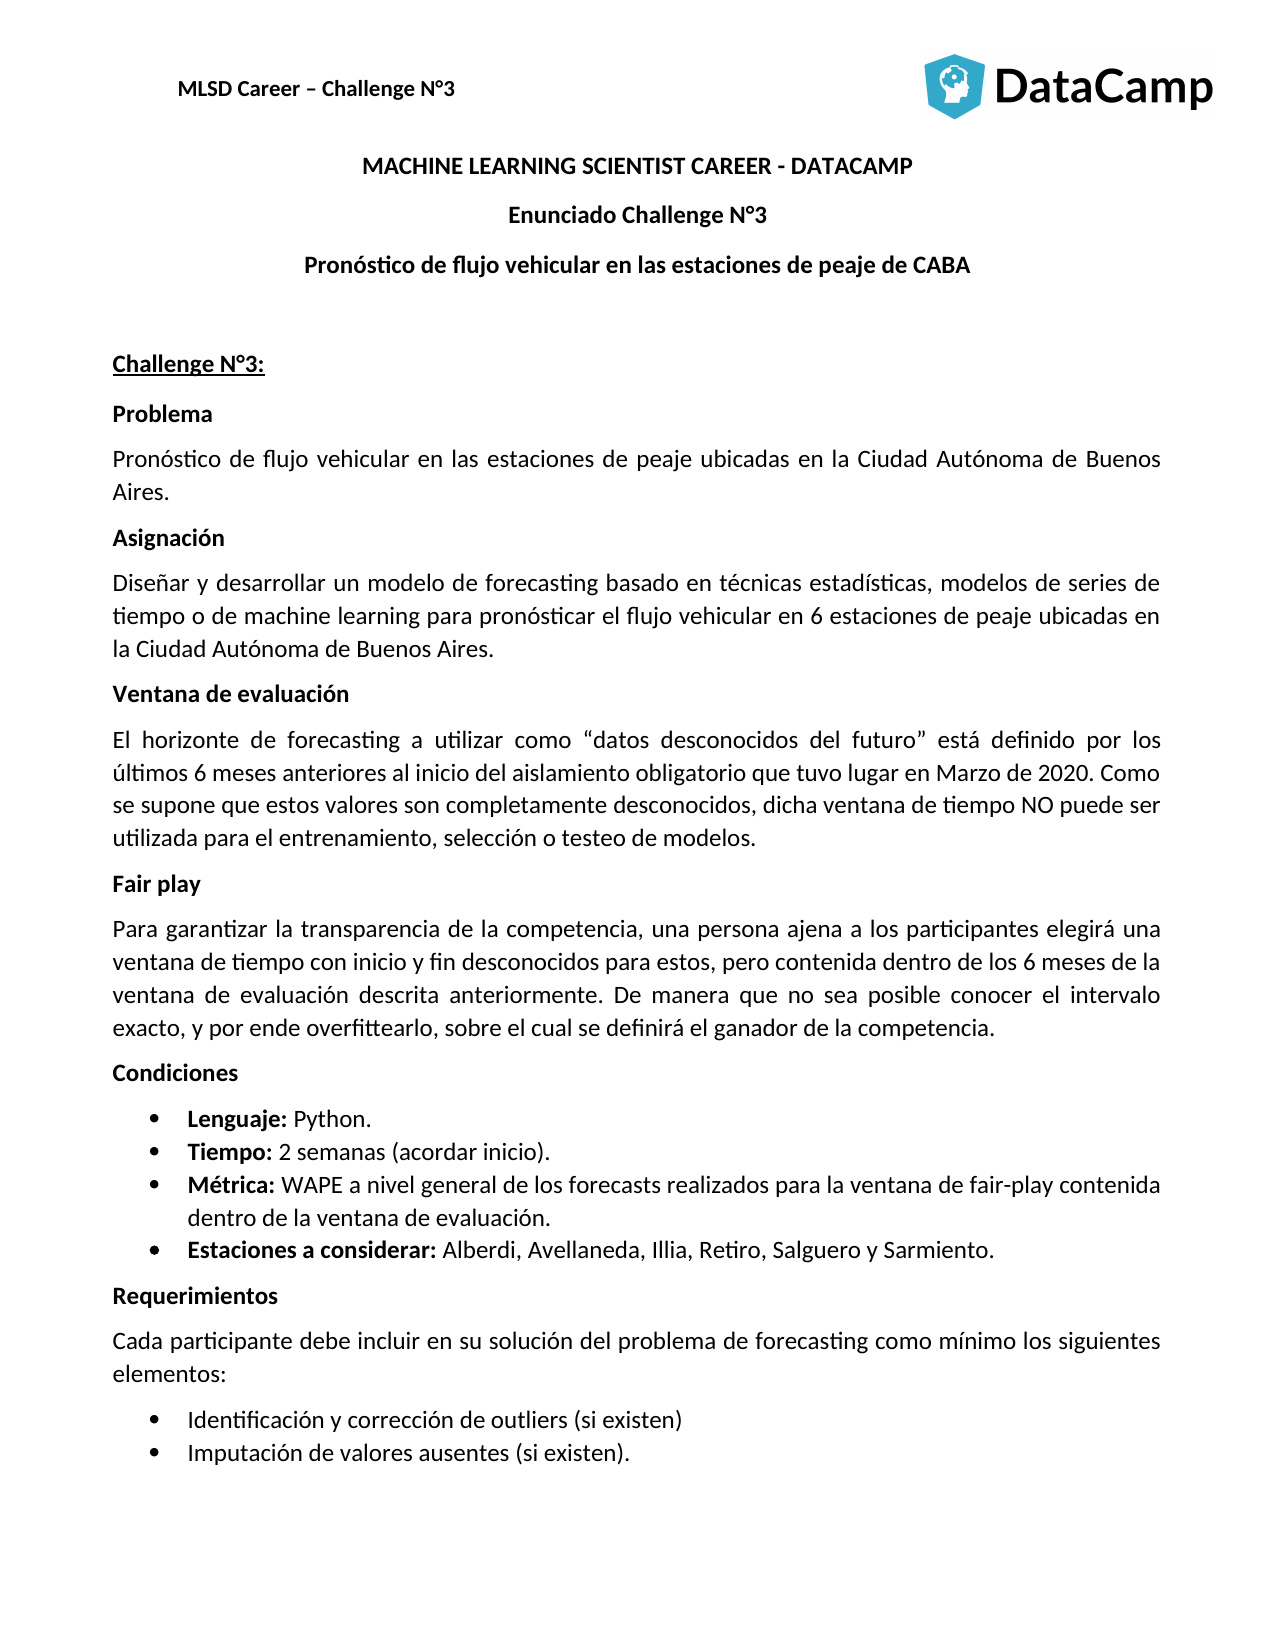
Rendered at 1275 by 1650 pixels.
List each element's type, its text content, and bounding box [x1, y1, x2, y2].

text Cada participante debe incluir en su solución del problema de forecasting como mínimo los siguientes elementos: [112, 1325, 1162, 1389]
picture [918, 51, 1216, 121]
list Tiempo: 2 semanas (acordar inicio). [150, 1136, 1162, 1166]
list Métrica: WAPE a nivel general de los forecasts realizados para la ventana de fair-play contenida dentro de la ventana de evaluación. [150, 1169, 1162, 1232]
list Imputación de valores ausentes (si existen). [150, 1437, 1162, 1467]
text Pronóstico de flujo vehicular en las estaciones de peaje de CABA [112, 249, 1162, 280]
text Fair play [112, 868, 1162, 898]
text Pronóstico de flujo vehicular en las estaciones de peaje ubicadas en la Ciudad Autónoma de Buenos Aires. [112, 443, 1162, 507]
text Ventana de evaluación [112, 678, 1162, 709]
list Estaciones a considerar: Alberdi, Avellaneda, Illia, Retiro, Salguero y Sarmiento. [150, 1234, 1162, 1265]
text El horizonte de forecasting a utilizar como “datos desconocidos del futuro” está definido por los últimos 6 meses anteriores al inicio del aislamiento obligatorio que tuvo lugar en Marzo de 2020. Como se supone que estos valores son completamente desconocidos, dicha ventana de tiempo NO puede ser utilizada para el entrenamiento, selección o testeo de modelos. [112, 724, 1162, 853]
list Lenguaje: Python. [150, 1103, 1162, 1133]
text Enunciado Challenge N°3 [112, 199, 1162, 230]
text Condiciones [112, 1057, 1162, 1088]
text Diseñar y desarrollar un modelo de forecasting basado en técnicas estadísticas, modelos de series de tiempo o de machine learning para pronósticar el flujo vehicular en 6 estaciones de peaje ubicadas en la Ciudad Autónoma de Buenos Aires. [112, 567, 1162, 663]
text Problema [112, 398, 1162, 428]
text Asignación [112, 522, 1162, 552]
text Challenge N°3: [112, 348, 1162, 379]
text MACHINE LEARNING SCIENTIST CAREER - DATACAMP [112, 150, 1162, 181]
text Requerimientos [112, 1280, 1162, 1311]
text Para garantizar la transparencia de la competencia, una persona ajena a los participantes elegirá una ventana de tiempo con inicio y fin desconocidos para estos, pero contenida dentro de los 6 meses de la ventana de evaluación descrita anteriormente. De manera que no sea posible conocer el intervalo exacto, y por ende overfittearlo, sobre el cual se definirá el ganador de la competencia. [112, 913, 1162, 1043]
list Identificación y corrección de outliers (si existen) [150, 1404, 1162, 1434]
